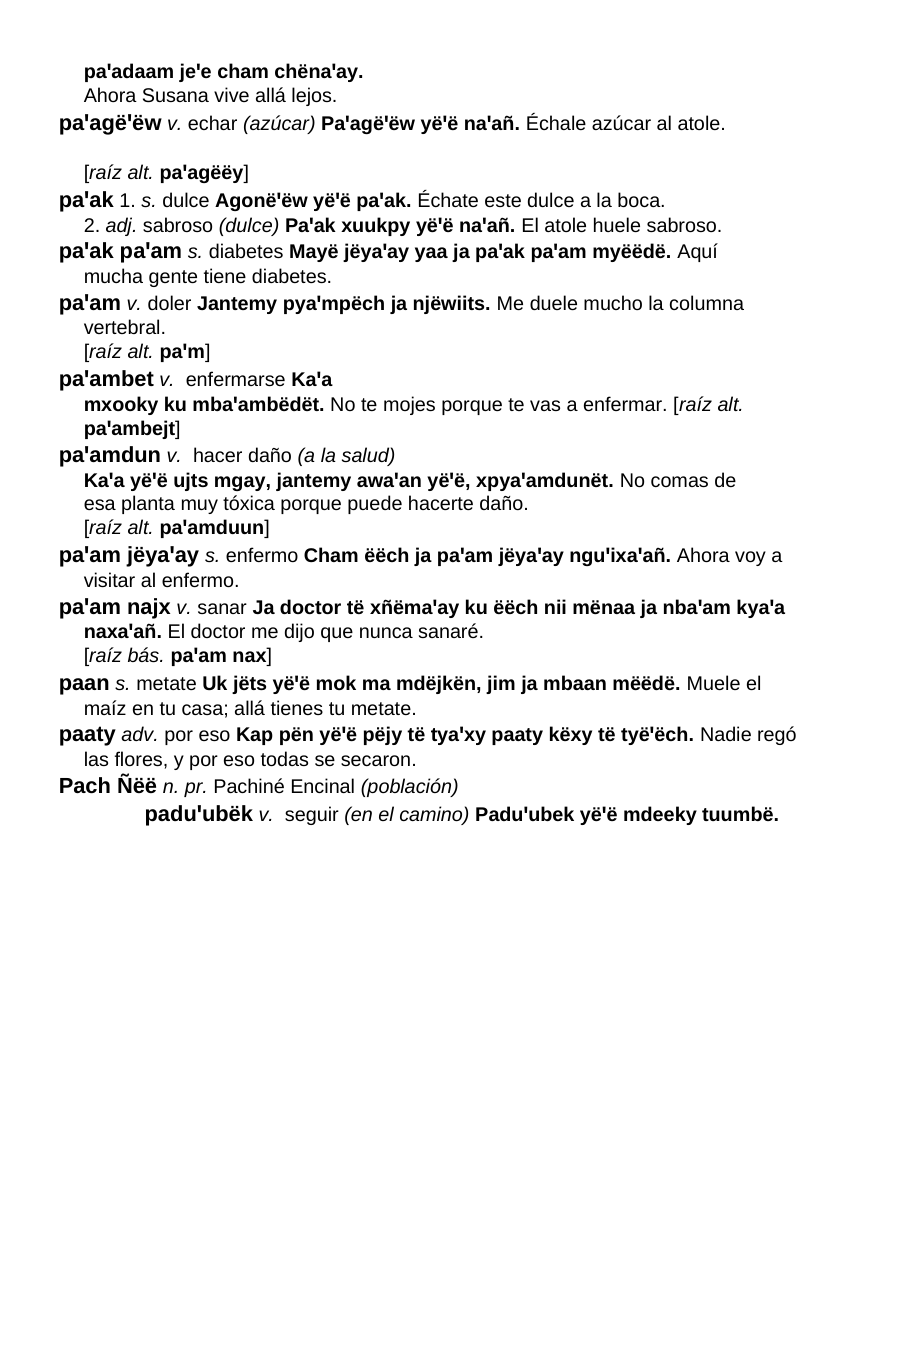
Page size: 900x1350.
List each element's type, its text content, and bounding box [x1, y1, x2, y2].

text paꞌam najx v. sanar Ja doctor të xñëmaꞌay ku ëëch nii mënaa ja nbaꞌam kyaꞌa naxaꞌañ. El doctor me dijo que nunca sanaré. [58, 594, 808, 643]
text [raíz alt. paꞌagëëy] [83, 161, 810, 184]
text mxooky ku mbaꞌambëdët. No te mojes porque te vas a enfermar. [raíz alt. paꞌambejt] [83, 392, 775, 439]
text paꞌak paꞌam s. diabetes Mayë jëyaꞌay yaa ja paꞌak paꞌam myëëdë. Aquí mucha gente tiene diabetes. [58, 238, 771, 288]
text paan s. metate Uk jëts yëꞌë mok ma mdëjkën, jim ja mbaan mëëdë. Muele el maíz en tu casa; allá tienes tu metate. [58, 670, 796, 719]
text paꞌadaam jeꞌe cham chënaꞌay. [83, 60, 810, 83]
text paꞌak 1. s. dulce Agonëꞌëw yëꞌë paꞌak. Échate este dulce a la boca. [58, 187, 783, 212]
text paꞌam v. doler Jantemy pyaꞌmpëch ja njëwiits. Me duele mucho la columna vertebral. [58, 290, 796, 339]
text Kaꞌa yëꞌë ujts mgay, jantemy awaꞌan yëꞌë, xpyaꞌamdunët. No comas de esa planta muy tóxica porque puede hacerte daño. [83, 468, 773, 515]
text paduꞌubëk v. seguir (en el camino) Paduꞌubek yëꞌë mdeeky tuumbë. [58, 801, 779, 826]
text paꞌam jëyaꞌay s. enfermo Cham ëëch ja paꞌam jëyaꞌay nguꞌixaꞌañ. Ahora voy a visitar al enfermo. [58, 542, 785, 592]
text [raíz bás. paꞌam nax] [83, 644, 810, 667]
text Pach Ñëë n. pr. Pachiné Encinal (población) [58, 773, 752, 798]
text [raíz alt. paꞌm] [83, 339, 810, 362]
text paꞌamdun v. hacer daño (a la salud) [58, 442, 810, 467]
text paꞌagëꞌëw v. echar (azúcar) Paꞌagëꞌëw yëꞌë naꞌañ. Échale azúcar al atole. [58, 110, 808, 135]
text Ahora Susana vive allá lejos. [83, 84, 810, 107]
text paaty adv. por eso Kap pën yëꞌë pëjy të tyaꞌxy paaty këxy të tyëꞌëch. Nadie regó las flores, y por eso todas se secaron. [58, 721, 806, 771]
text paꞌambet v. enfermarse Kaꞌa [58, 366, 810, 391]
text [raíz alt. paꞌamduun] [83, 516, 810, 539]
text 2. adj. sabroso (dulce) Paꞌak xuukpy yëꞌë naꞌañ. El atole huele sabroso. [83, 214, 810, 236]
